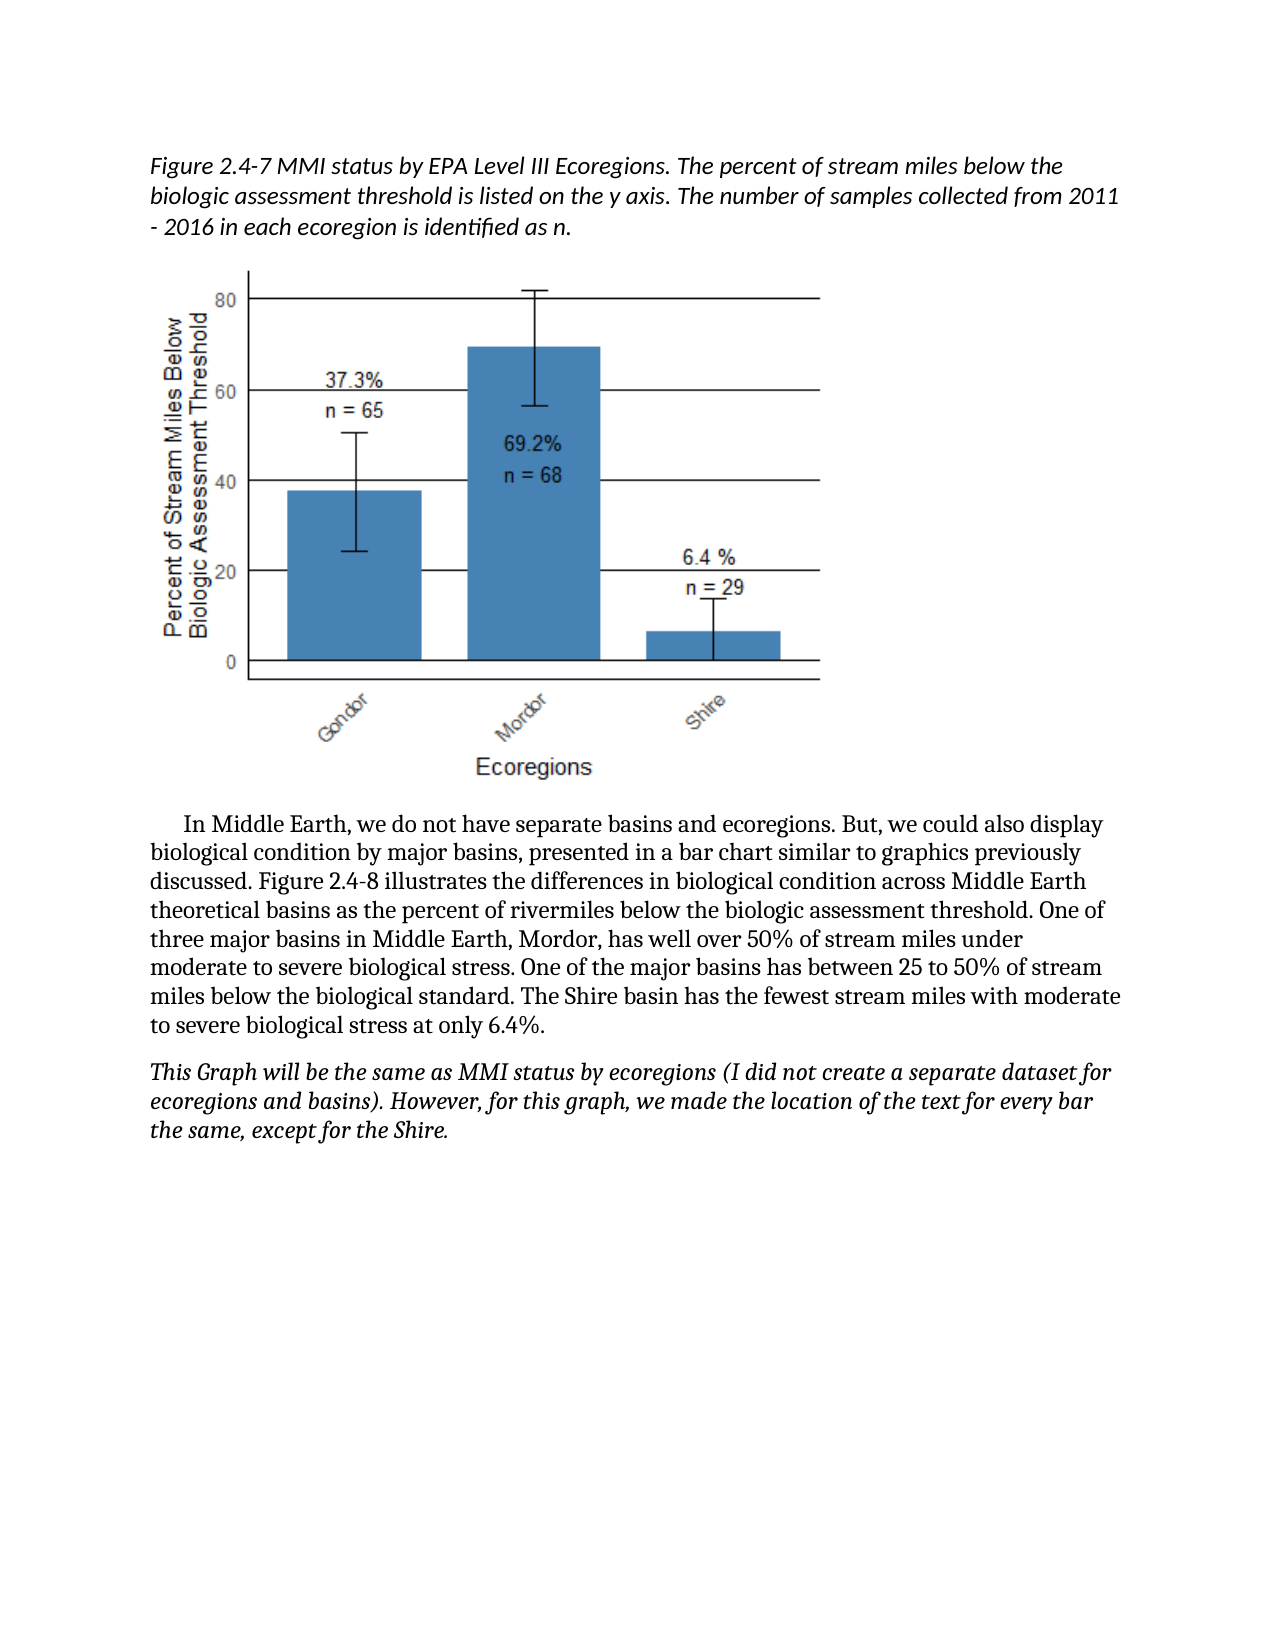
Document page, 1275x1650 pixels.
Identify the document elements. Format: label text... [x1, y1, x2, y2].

text This Graph will be the same as MMI status by ecoregions (I did not create a separate dataset for ecoregions and basins). However, for this graph, we made the location of the text for every bar the same, except for the Shire. [150, 1058, 1125, 1144]
text In Middle Earth, we do not have separate basins and ecoregions. But, we could also display biological condition by major basins, presented in a bar chart similar to graphics previously discussed. Figure 2.4-8 illustrates the differences in biological condition across Middle Earth theoretical basins as the percent of rivermiles below the biologic assessment threshold. One of three major basins in Middle Earth, Mordor, has well over 50% of stream miles under moderate to severe biological stress. One of the major basins has between 25 to 50% of stream miles below the biological standard. The Shire basin has the fewest stream miles with moderate to severe biological stress at only 6.4%. [150, 809, 1125, 1039]
picture [150, 260, 833, 791]
subtitle Figure 2.4-7 MMI status by EPA Level III Ecoregions. The percent of stream miles below the biologic assessment threshold is listed on the y axis. The number of samples collected from 2011 - 2016 in each ecoregion is identified as n. [150, 150, 1125, 242]
